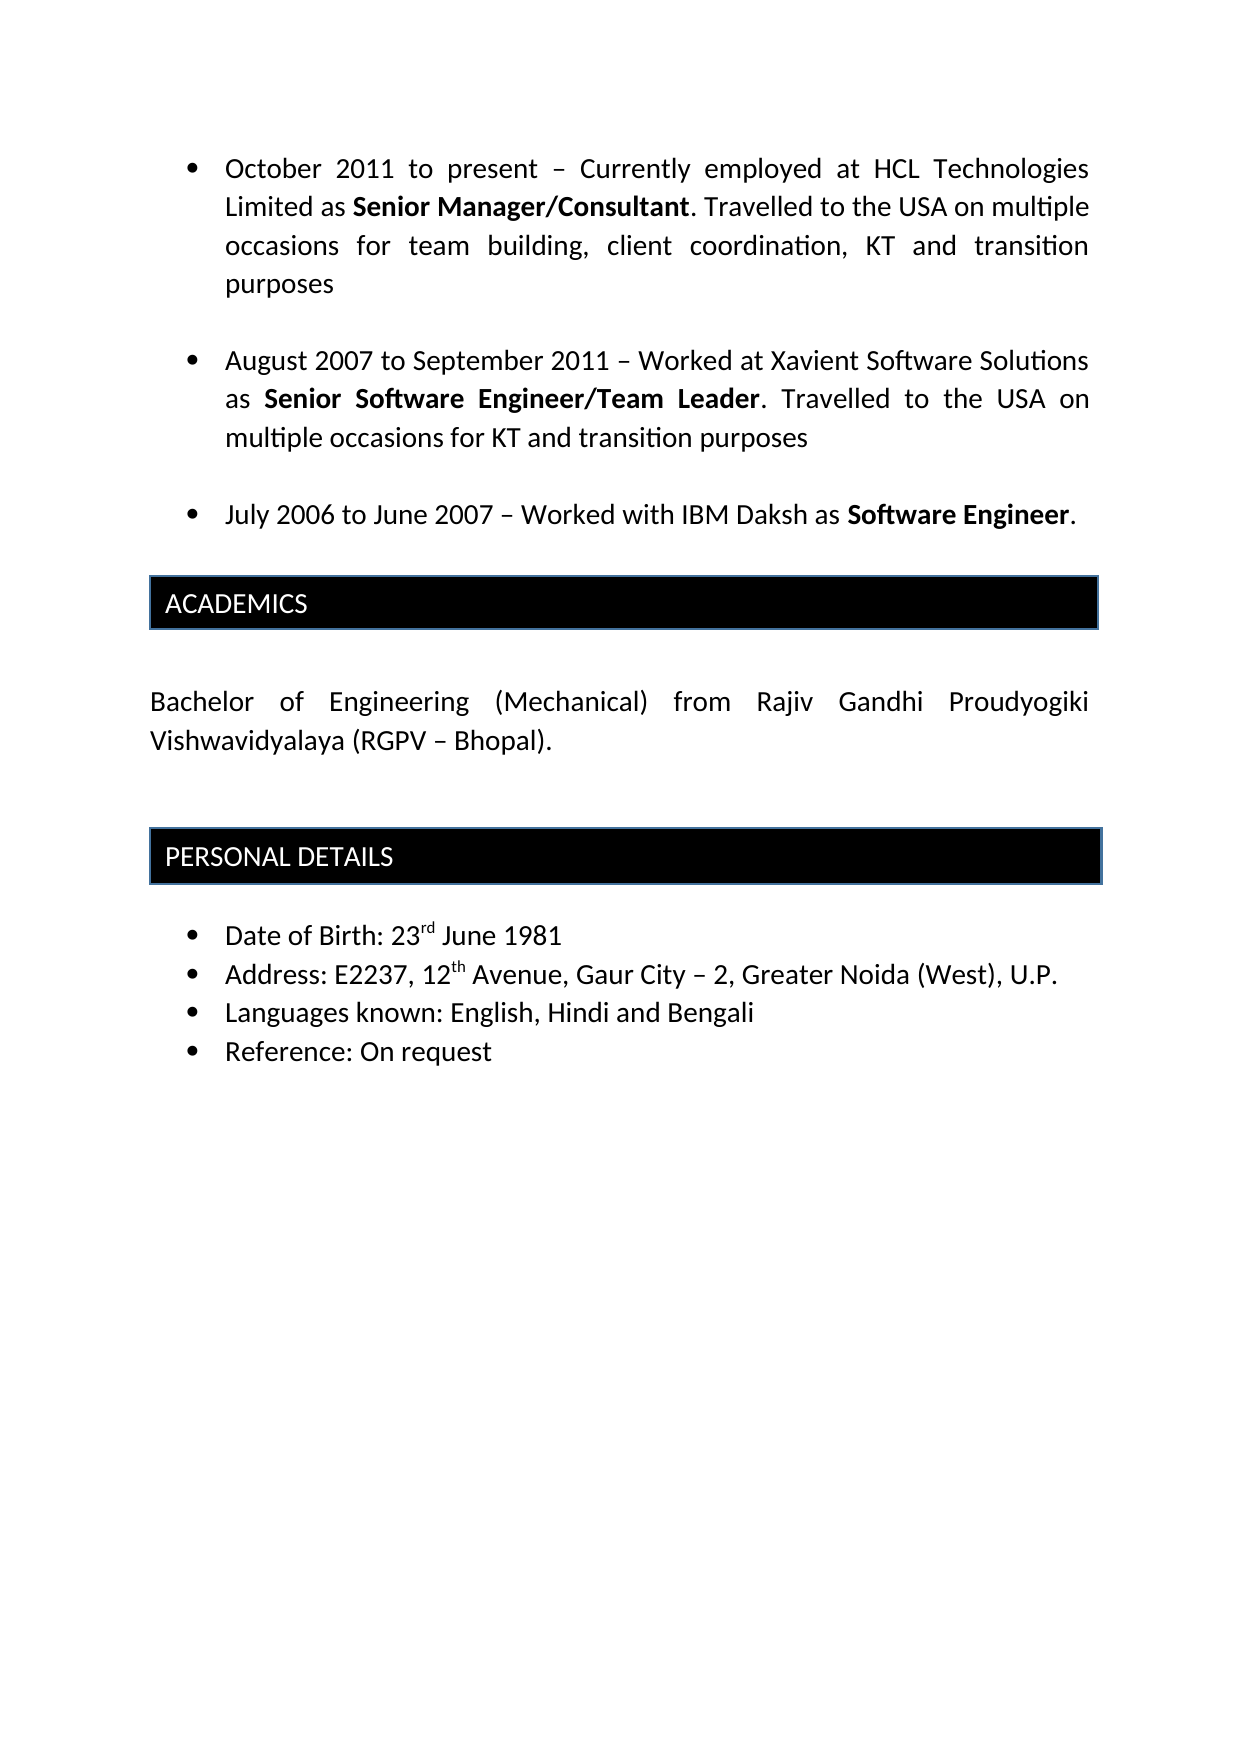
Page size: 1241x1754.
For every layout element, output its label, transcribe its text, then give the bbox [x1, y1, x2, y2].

text Bachelor of Engineering (Mechanical) from Rajiv Gandhi Proudyogiki Vishwavidyalaya (RGPV – Bhopal). [150, 683, 1090, 757]
list Languages known: English, Hindi and Bengali [187, 994, 1090, 1030]
list Reference: On request [187, 1033, 1090, 1068]
list Date of Birth: 23rd June 1981 [187, 917, 1090, 953]
list July 2006 to June 2007 – Worked with IBM Daksh as Software Engineer. [187, 496, 1090, 532]
list Address: E2237, 12th Avenue, Gaur City – 2, Greater Noida (West), U.P. [187, 956, 1090, 991]
list October 2011 to present – Currently employed at HCL Technologies Limited as Senior Manager/Consultant. Travelled to the USA on multiple occasions for team building, client coordination, KT and transition purposes [187, 150, 1090, 301]
list August 2007 to September 2011 – Worked at Xavient Software Solutions as Senior Software Engineer/Team Leader. Travelled to the USA on multiple occasions for KT and transition purposes [187, 342, 1090, 455]
